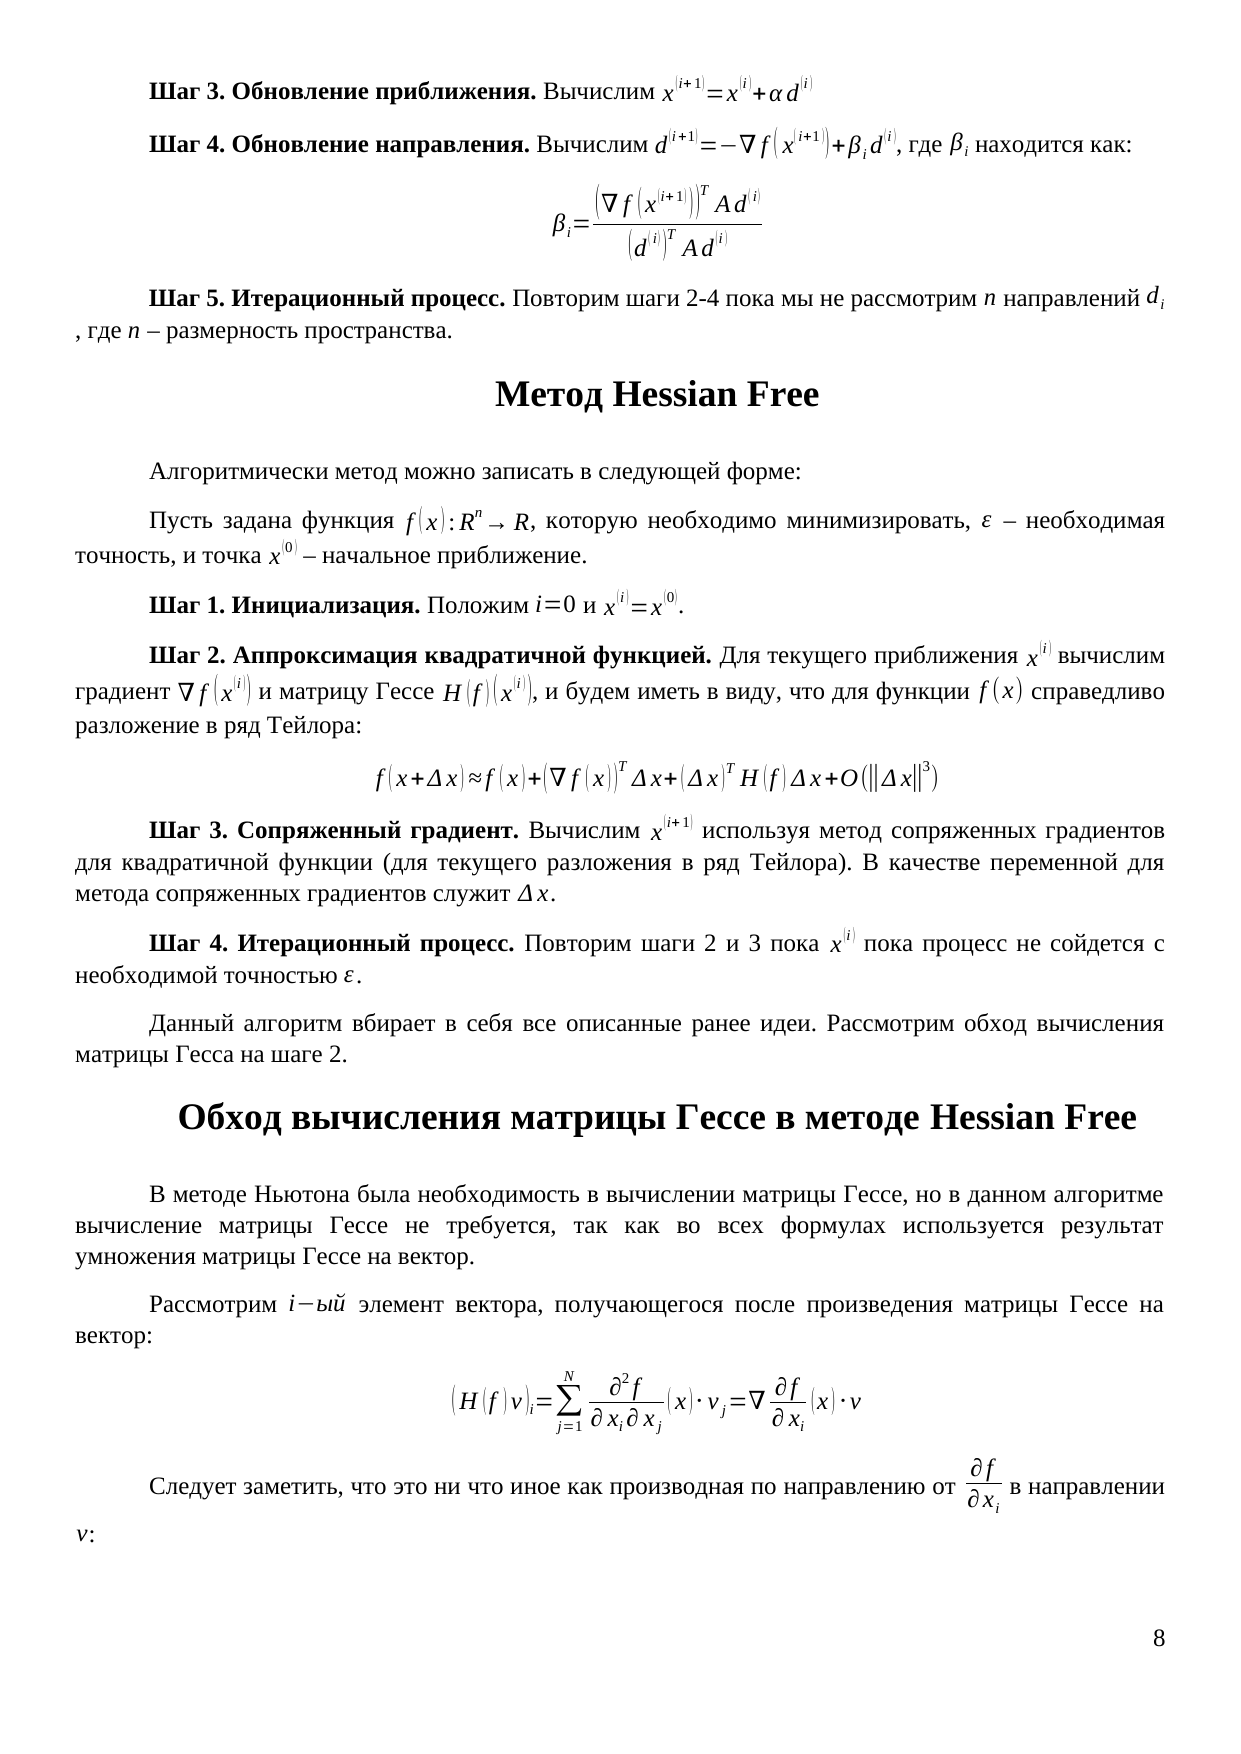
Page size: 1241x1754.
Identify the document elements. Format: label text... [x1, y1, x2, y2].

text Данный алгоритм вбирает в себя все описанные ранее идеи. Рассмотрим обход вычисления матрицы Гесса на шаге 2. [75, 1008, 1165, 1067]
text Рассмотрим элемент вектора, получающегося после произведения матрицы Гессе на вектор: [75, 1289, 1165, 1348]
text В методе Ньютона была необходимость в вычислении матрицы Гессе, но в данном алгоритме вычисление матрицы Гессе не требуется, так как во всех формулах используется результат умножения матрицы Гессе на вектор. [75, 1179, 1165, 1270]
text Алгоритмически метод можно записать в следующей форме: [75, 456, 1165, 484]
text Шаг 1. Инициализация. Положим и . [75, 589, 1165, 620]
text Шаг 4. Итерационный процесс. Повторим шаги 2 и 3 пока пока процесс не сойдется с необходимой точностью . [75, 926, 1165, 989]
text Шаг 5. Итерационный процесс. Повторим шаги 2-4 пока мы не рассмотрим направлений , где – размерность пространства. [75, 282, 1165, 344]
text Шаг 2. Аппроксимация квадратичной функцией. Для текущего приближения вычислим градиент и матрицу Гессе , и будем иметь в виду, что для функции справедливо разложение в ряд Тейлора: [75, 639, 1165, 739]
text Пусть задана функция , которую необходимо минимизировать, – необходимая точность, и точка – начальное приближение. [75, 503, 1165, 570]
text Шаг 4. Обновление направления. Вычислим , где находится как: [75, 125, 1165, 162]
text Шаг 3. Сопряженный градиент. Вычислим используя метод сопряженных градиентов для квадратичной функции (для текущего разложения в ряд Тейлора). В качестве переменной для метода сопряженных градиентов служит . [75, 814, 1165, 907]
text Следует заметить, что это ни что иное как производная по направлению от в направлении : [75, 1454, 1165, 1548]
text Шаг 3. Обновление приближения. Вычислим [75, 75, 1165, 106]
subtitle Обход вычисления матрицы Гессе в методе Hessian Free [75, 1095, 1165, 1138]
subtitle Метод Hessian Free [75, 372, 1165, 415]
